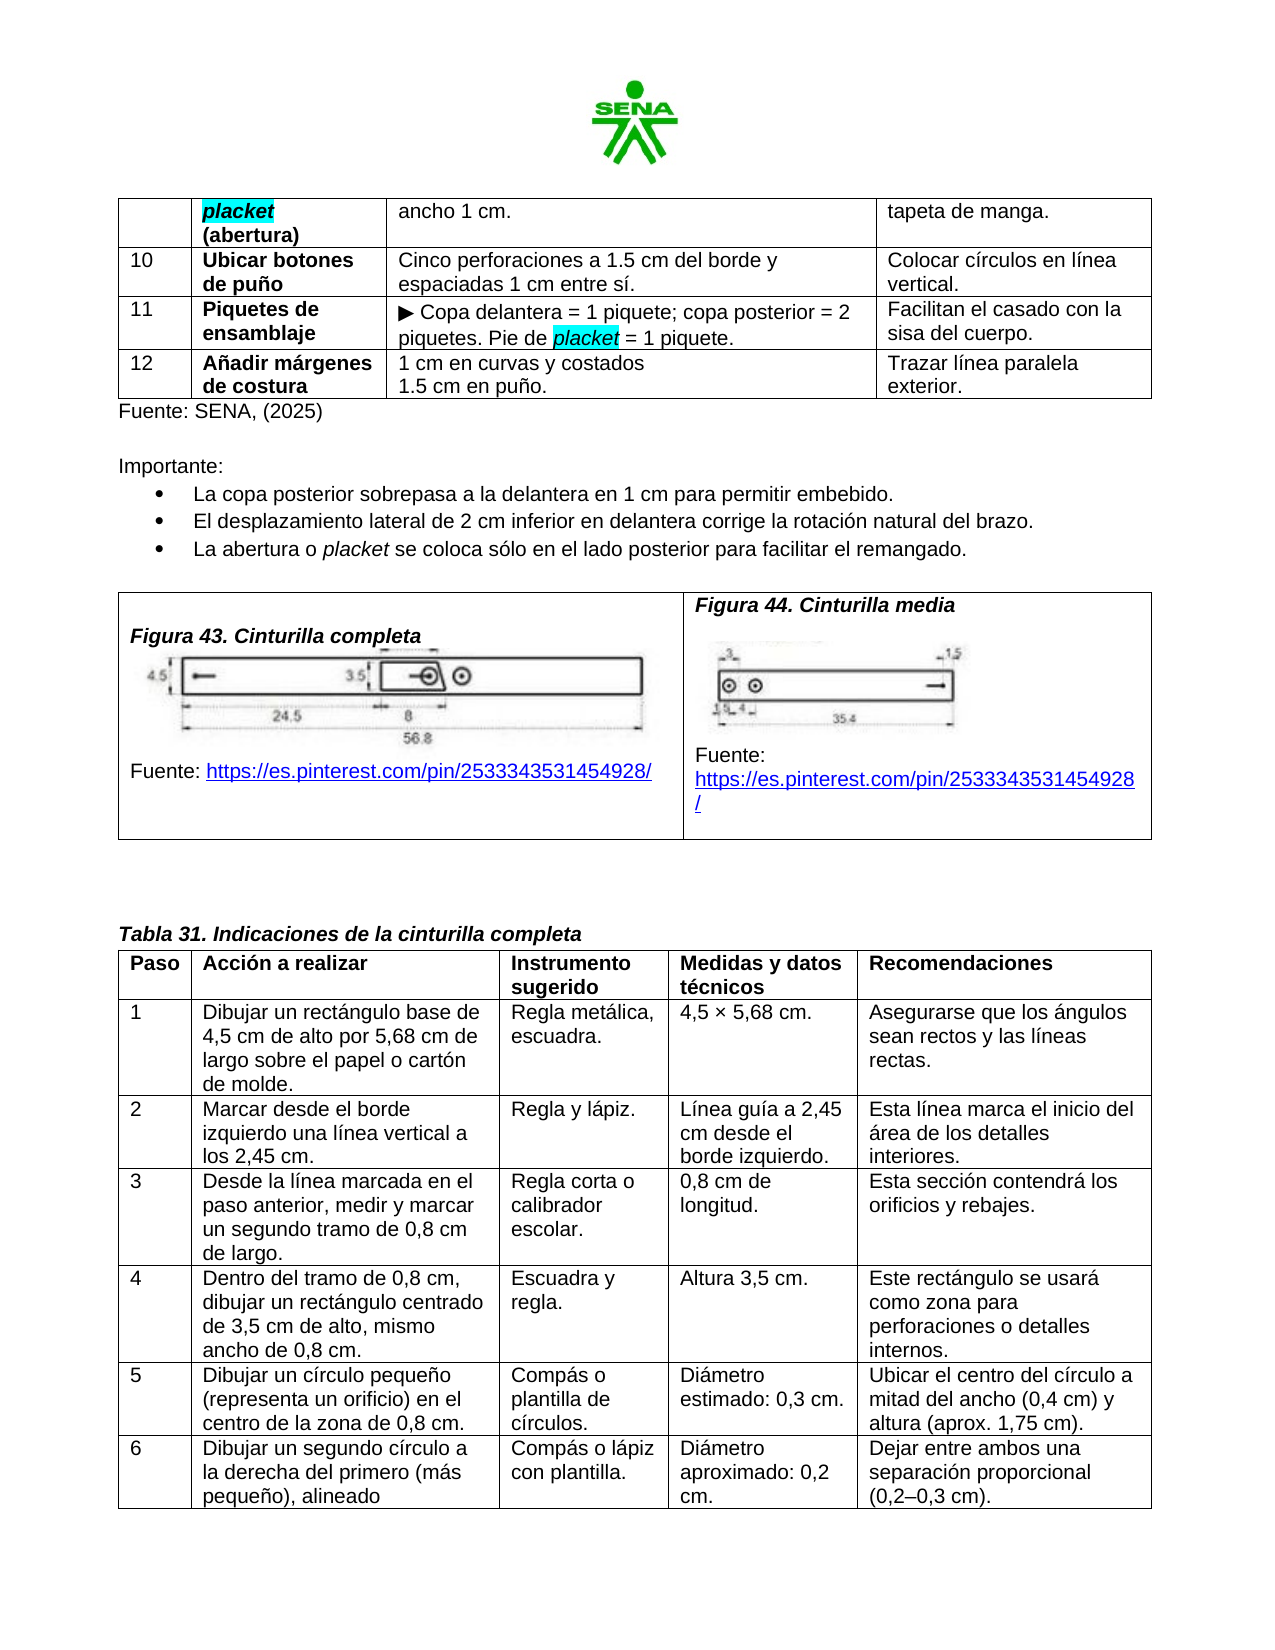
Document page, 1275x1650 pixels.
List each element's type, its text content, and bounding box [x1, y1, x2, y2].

text Fuente: SENA, (2025) [118, 399, 1152, 423]
picture [695, 641, 1081, 743]
table_cell A 3 cm del costado posterior; longitud 8 cm; ancho 1 cm. [387, 199, 876, 247]
text Tabla 31. Indicaciones de la cinturilla completa [118, 922, 1152, 946]
table_cell 6 [119, 1436, 191, 1508]
table_cell Trazar línea paralela exterior. [877, 350, 1151, 398]
picture [129, 648, 674, 760]
table_cell Diámetro aproximado: 0,2 cm. [669, 1436, 857, 1508]
table_cell 5 [119, 1363, 191, 1435]
table_cell 3 [119, 1169, 191, 1265]
table_cell Facilitan el casado con la sisa del cuerpo. [877, 297, 1151, 349]
text Importante: [118, 454, 1152, 478]
table_cell Ubicar botones de puño [192, 248, 386, 296]
table_cell 4,5 × 5,68 cm. [669, 1000, 857, 1095]
table_cell Cinco perforaciones a 1.5 cm del borde y espaciadas 1 cm entre sí. [387, 248, 876, 296]
table_cell Dibujar un rectángulo base de 4,5 cm de alto por 5,68 cm de largo sobre el papel o cartón de molde. [192, 1000, 499, 1095]
table_header Recomendaciones [858, 951, 1151, 998]
table_cell 2 [119, 1096, 191, 1168]
table_cell Escuadra y regla. [500, 1266, 668, 1362]
table_cell Señalar el placket (abertura) [192, 199, 386, 247]
table_header Acción a realizar [192, 951, 499, 998]
table_cell Diámetro estimado: 0,3 cm. [669, 1363, 857, 1435]
table_cell Regla metálica, escuadra. [500, 1000, 668, 1095]
table_cell Línea guía a 2,45 cm desde el borde izquierdo. [669, 1096, 857, 1168]
table_cell Regla y lápiz. [500, 1096, 668, 1168]
table_cell Ubicar el centro del círculo a mitad del ancho (0,4 cm) y altura (aprox. 1,75 cm). [858, 1363, 1151, 1435]
table_cell Piquetes de ensamblaje [192, 297, 386, 349]
picture [586, 75, 684, 172]
table_cell Asegurarse que los ángulos sean rectos y las líneas rectas. [858, 1000, 1151, 1095]
table_cell Dentro del tramo de 0,8 cm, dibujar un rectángulo centrado de 3,5 cm de alto, mismo ancho de 0,8 cm. [192, 1266, 499, 1362]
table_cell Añadir márgenes de costura [192, 350, 386, 398]
table_header Figura 43. Cinturilla completa Fuente: https://es.pinterest.com/pin/2533343531454928/ [119, 593, 683, 838]
list La copa posterior sobrepasa a la delantera en 1 cm para permitir embebido. [156, 482, 1152, 506]
table_cell Compás o plantilla de círculos. [500, 1363, 668, 1435]
table_cell ▶️ Copa delantera = 1 piquete; copa posterior = 2 piquetes. Pie de placket = 1 piquete. [387, 297, 876, 349]
table_cell 1 [119, 1000, 191, 1095]
table_cell Esta sección contendrá los orificios y rebajes. [858, 1169, 1151, 1265]
table_cell Dibujar un círculo pequeño (representa un orificio) en el centro de la zona de 0,8 cm. [192, 1363, 499, 1435]
table_cell 4 [119, 1266, 191, 1362]
table_header Instrumento sugerido [500, 951, 668, 998]
table_cell Dibujar un segundo círculo a la derecha del primero (más pequeño), alineado horizontalmente. [192, 1436, 499, 1508]
table_cell Este rectángulo se usará como zona para perforaciones o detalles internos. [858, 1266, 1151, 1362]
list El desplazamiento lateral de 2 cm inferior en delantera corrige la rotación natural del brazo. [156, 509, 1152, 533]
table_cell Marcar desde el borde izquierdo una línea vertical a los 2,45 cm. [192, 1096, 499, 1168]
table_cell 0,8 cm de longitud. [669, 1169, 857, 1265]
table_cell Colocar círculos en línea vertical. [877, 248, 1151, 296]
table_cell Altura 3,5 cm. [669, 1266, 857, 1362]
table_cell Compás o lápiz con plantilla. [500, 1436, 668, 1508]
list La abertura o placket se coloca sólo en el lado posterior para facilitar el remangado. [156, 537, 1152, 561]
table_header Figura 44. Cinturilla media Fuente: https://es.pinterest.com/pin/2533343531454928/ [684, 593, 1151, 838]
table_cell 1 cm en curvas y costados 1.5 cm en puño. [387, 350, 876, 398]
table_header Medidas y datos técnicos [669, 951, 857, 998]
table_cell Esta línea marca el inicio del área de los detalles interiores. [858, 1096, 1151, 1168]
table_cell Regla corta o calibrador escolar. [500, 1169, 668, 1265]
table_cell 9 [119, 199, 191, 247]
table_cell 11 [119, 297, 191, 349]
table_header Paso [119, 951, 191, 998]
table_cell 12 [119, 350, 191, 398]
table_cell Marcar la ubicación para la tapeta de manga. [877, 199, 1151, 247]
table_cell 10 [119, 248, 191, 296]
table_cell Desde la línea marcada en el paso anterior, medir y marcar un segundo tramo de 0,8 cm de largo. [192, 1169, 499, 1265]
table_cell Dejar entre ambos una separación proporcional (0,2–0,3 cm). [858, 1436, 1151, 1508]
